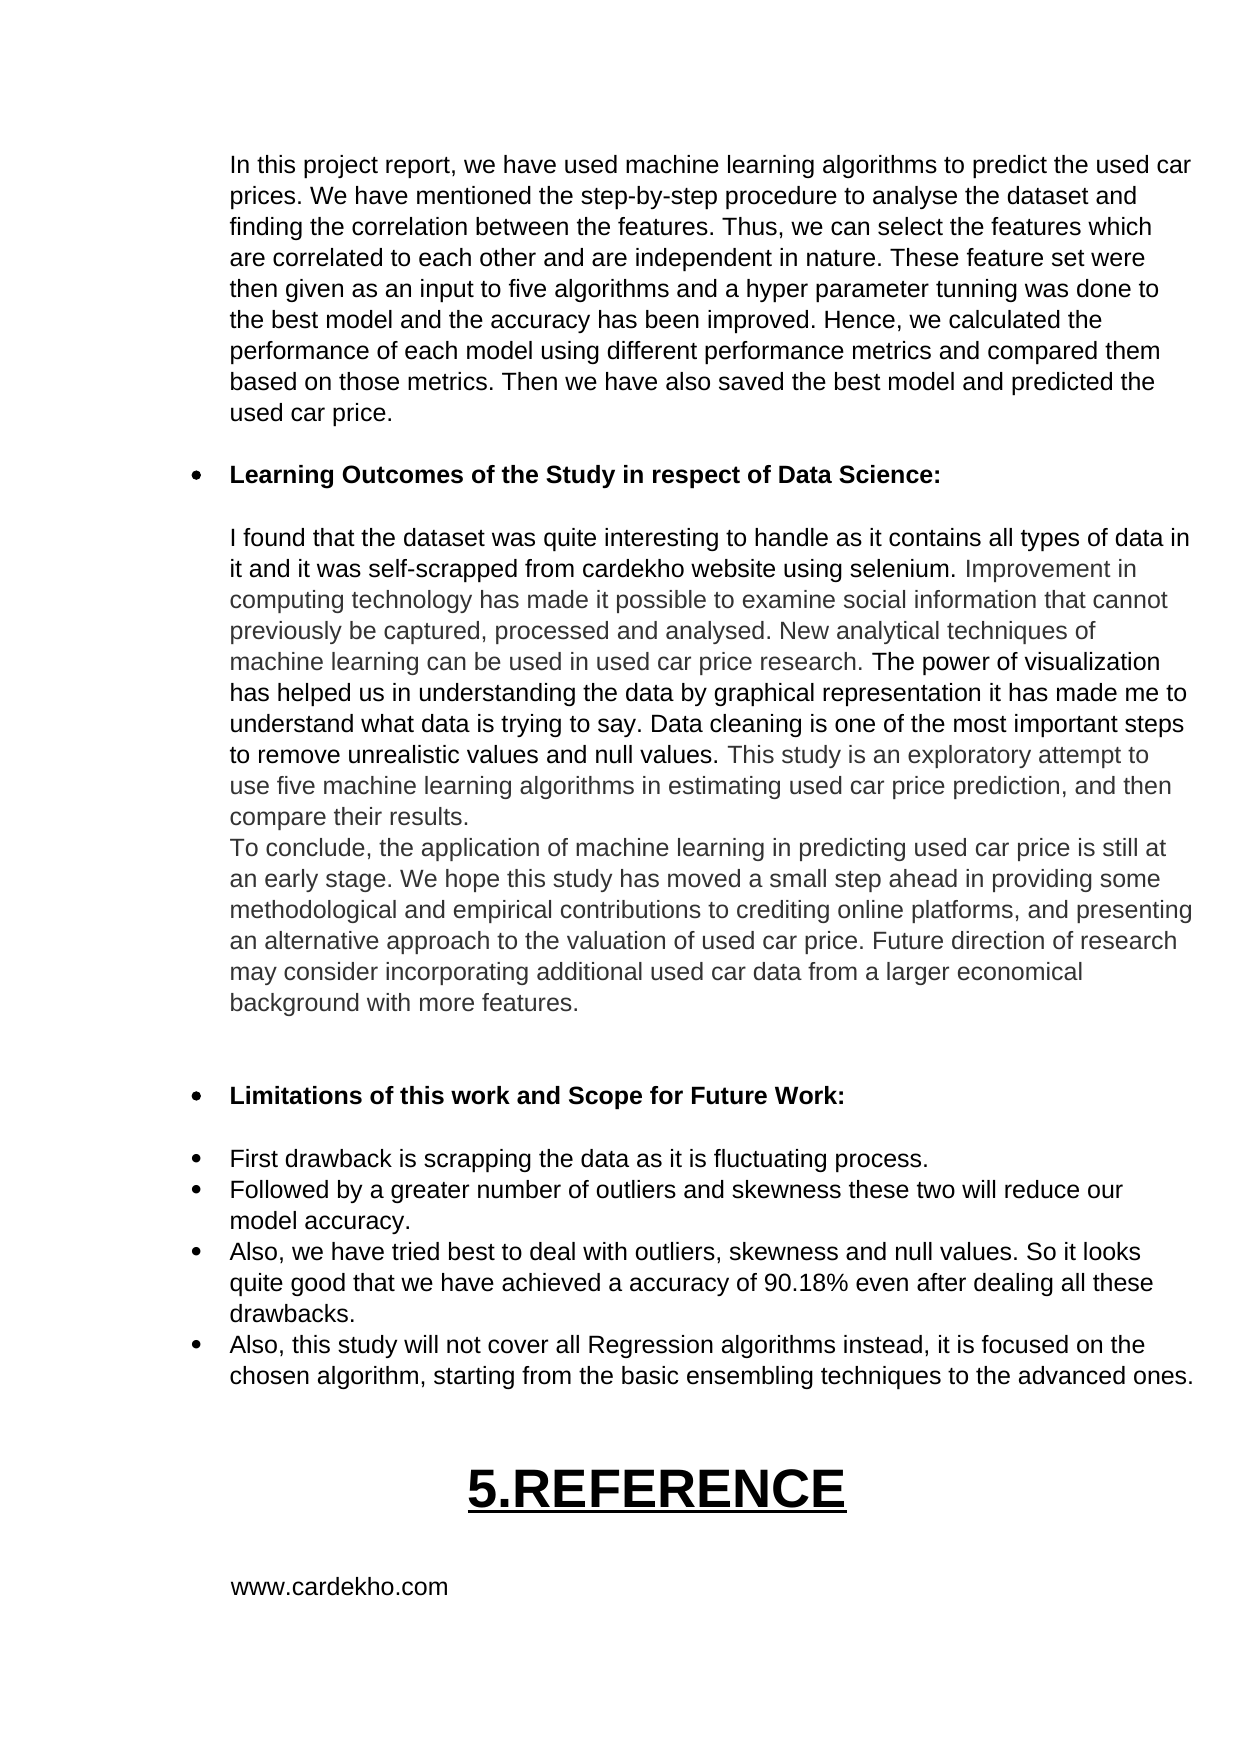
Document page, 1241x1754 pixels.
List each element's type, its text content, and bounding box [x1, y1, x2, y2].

list First drawback is scrapping the data as it is fluctuating process. [192, 1143, 1196, 1172]
list Limitations of this work and Scope for Future Work: [192, 1081, 1196, 1110]
text www.cardekho.com [231, 1572, 1196, 1600]
list Also, we have tried best to deal with outliers, skewness and null values. So it looks quite good that we have achieved a accuracy of 90.18% even after dealing all these drawbacks. [192, 1237, 1196, 1328]
list To conclude, the application of machine learning in predicting used car price is still at an early stage. We hope this study has moved a small step ahead in providing some methodological and empirical contributions to crediting online platforms, and presenting an alternative approach to the valuation of used car price. Future direction of research may consider incorporating additional used car data from a larger economical background with more features. [229, 833, 1196, 1017]
list Followed by a greater number of outliers and skewness these two will reduce our model accuracy. [192, 1175, 1196, 1234]
list I found that the dataset was quite interesting to handle as it contains all types of data in it and it was self-scrapped from cardekho website using selenium. Improvement in computing technology has made it possible to examine social information that cannot previously be captured, processed and analysed. New analytical techniques of machine learning can be used in used car price research. The power of visualization has helped us in understanding the data by graphical representation it has made me to understand what data is trying to say. Data cleaning is one of the most important steps to remove unrealistic values and null values. This study is an exploratory attempt to use five machine learning algorithms in estimating used car price prediction, and then compare their results. [229, 523, 1196, 831]
list In this project report, we have used machine learning algorithms to predict the used car prices. We have mentioned the step-by-step procedure to analyse the dataset and finding the correlation between the features. Thus, we can select the features which are correlated to each other and are independent in nature. These feature set were then given as an input to five algorithms and a hyper parameter tunning was done to the best model and the accuracy has been improved. Hence, we calculated the performance of each model using different performance metrics and compared them based on those metrics. Then we have also saved the best model and predicted the used car price. [229, 150, 1196, 427]
list Also, this study will not cover all Regression algorithms instead, it is focused on the chosen algorithm, starting from the basic ensembling techniques to the advanced ones. [192, 1330, 1196, 1390]
list 5.REFERENCE [118, 1457, 1196, 1519]
list Learning Outcomes of the Study in respect of Data Science: [192, 460, 1196, 489]
